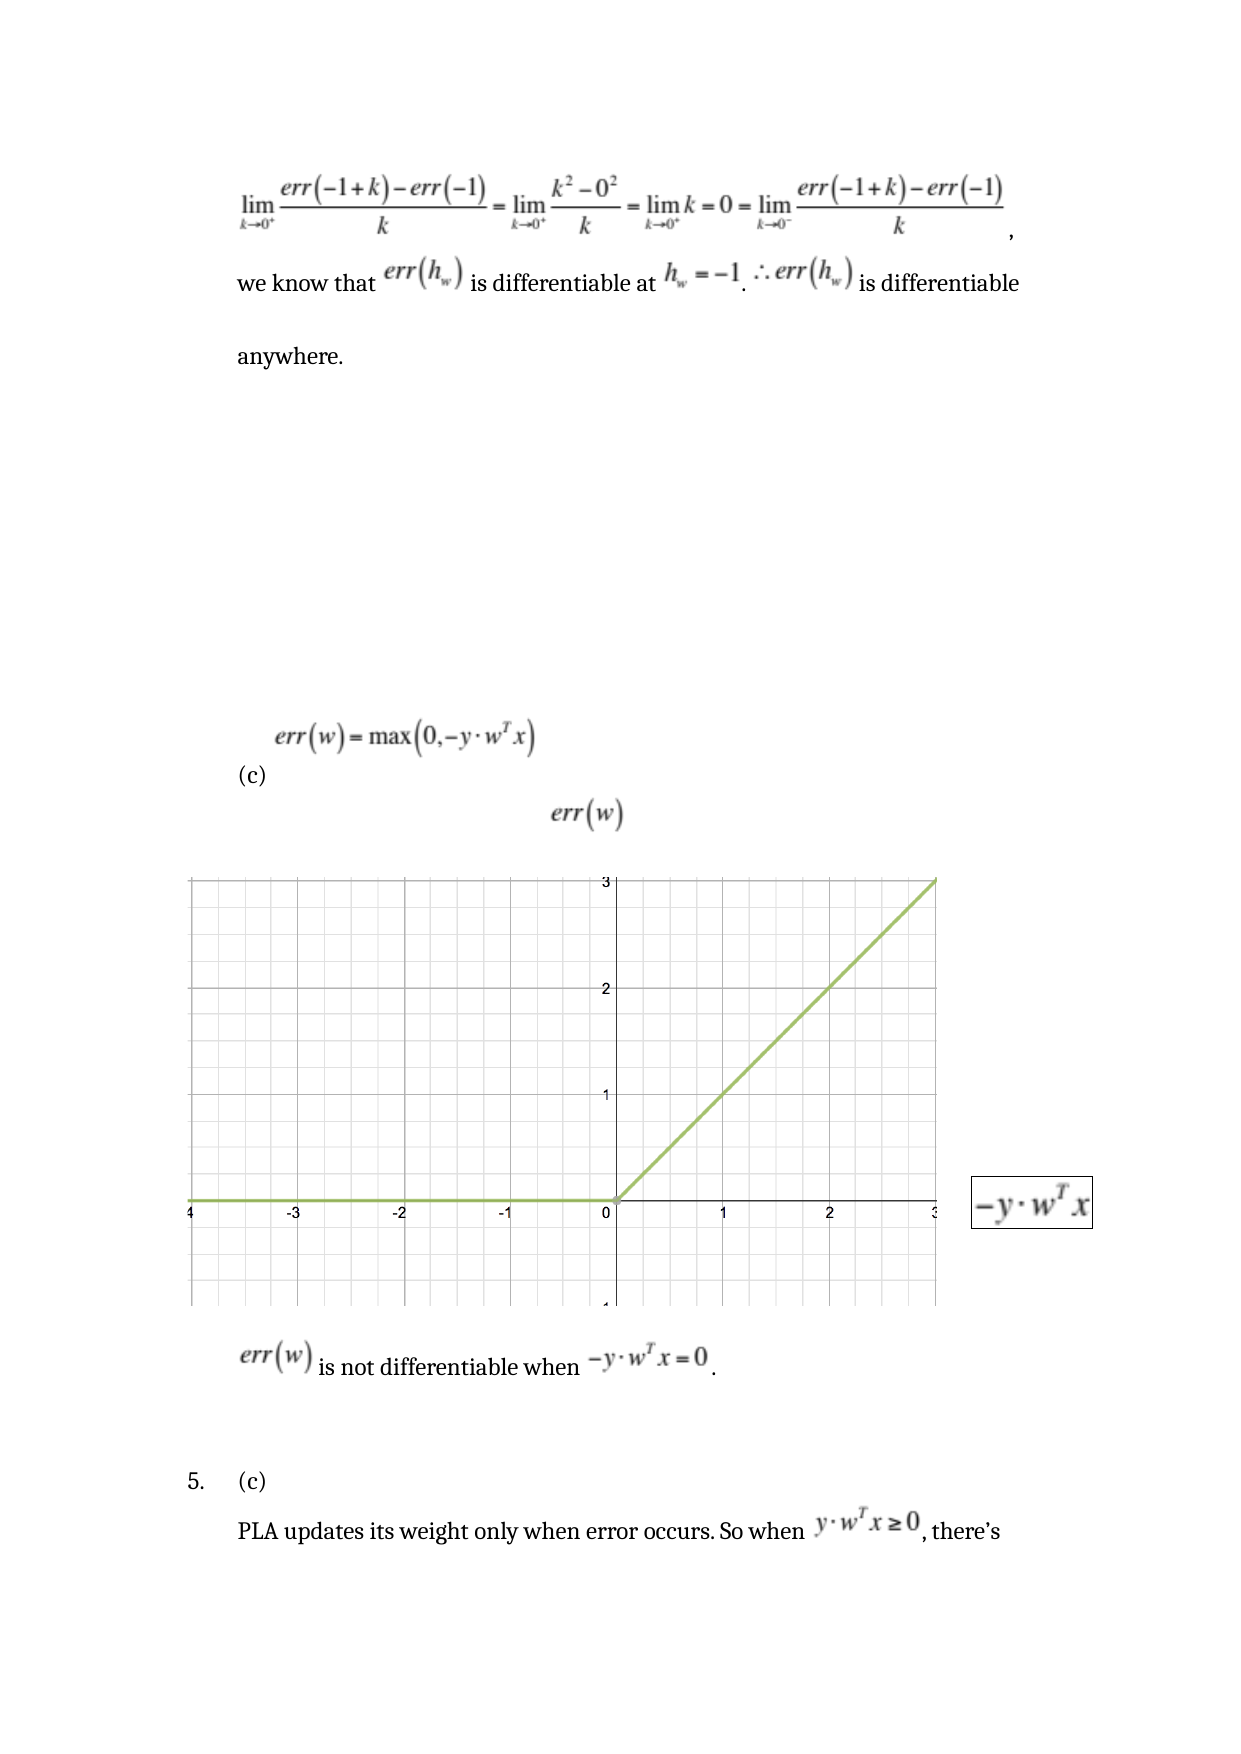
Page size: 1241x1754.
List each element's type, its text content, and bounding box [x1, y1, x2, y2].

text PLA updates its weight only when error occurs. So when , there’s [187, 1502, 1053, 1585]
picture [187, 877, 937, 1306]
text we know that is differentiable at . is differentiable anywhere. [237, 252, 1053, 377]
text is not differentiable when . [187, 1335, 1053, 1419]
text Since , [237, 169, 1053, 252]
text 5. (c) [187, 1460, 1053, 1502]
text (c) [187, 710, 1053, 794]
